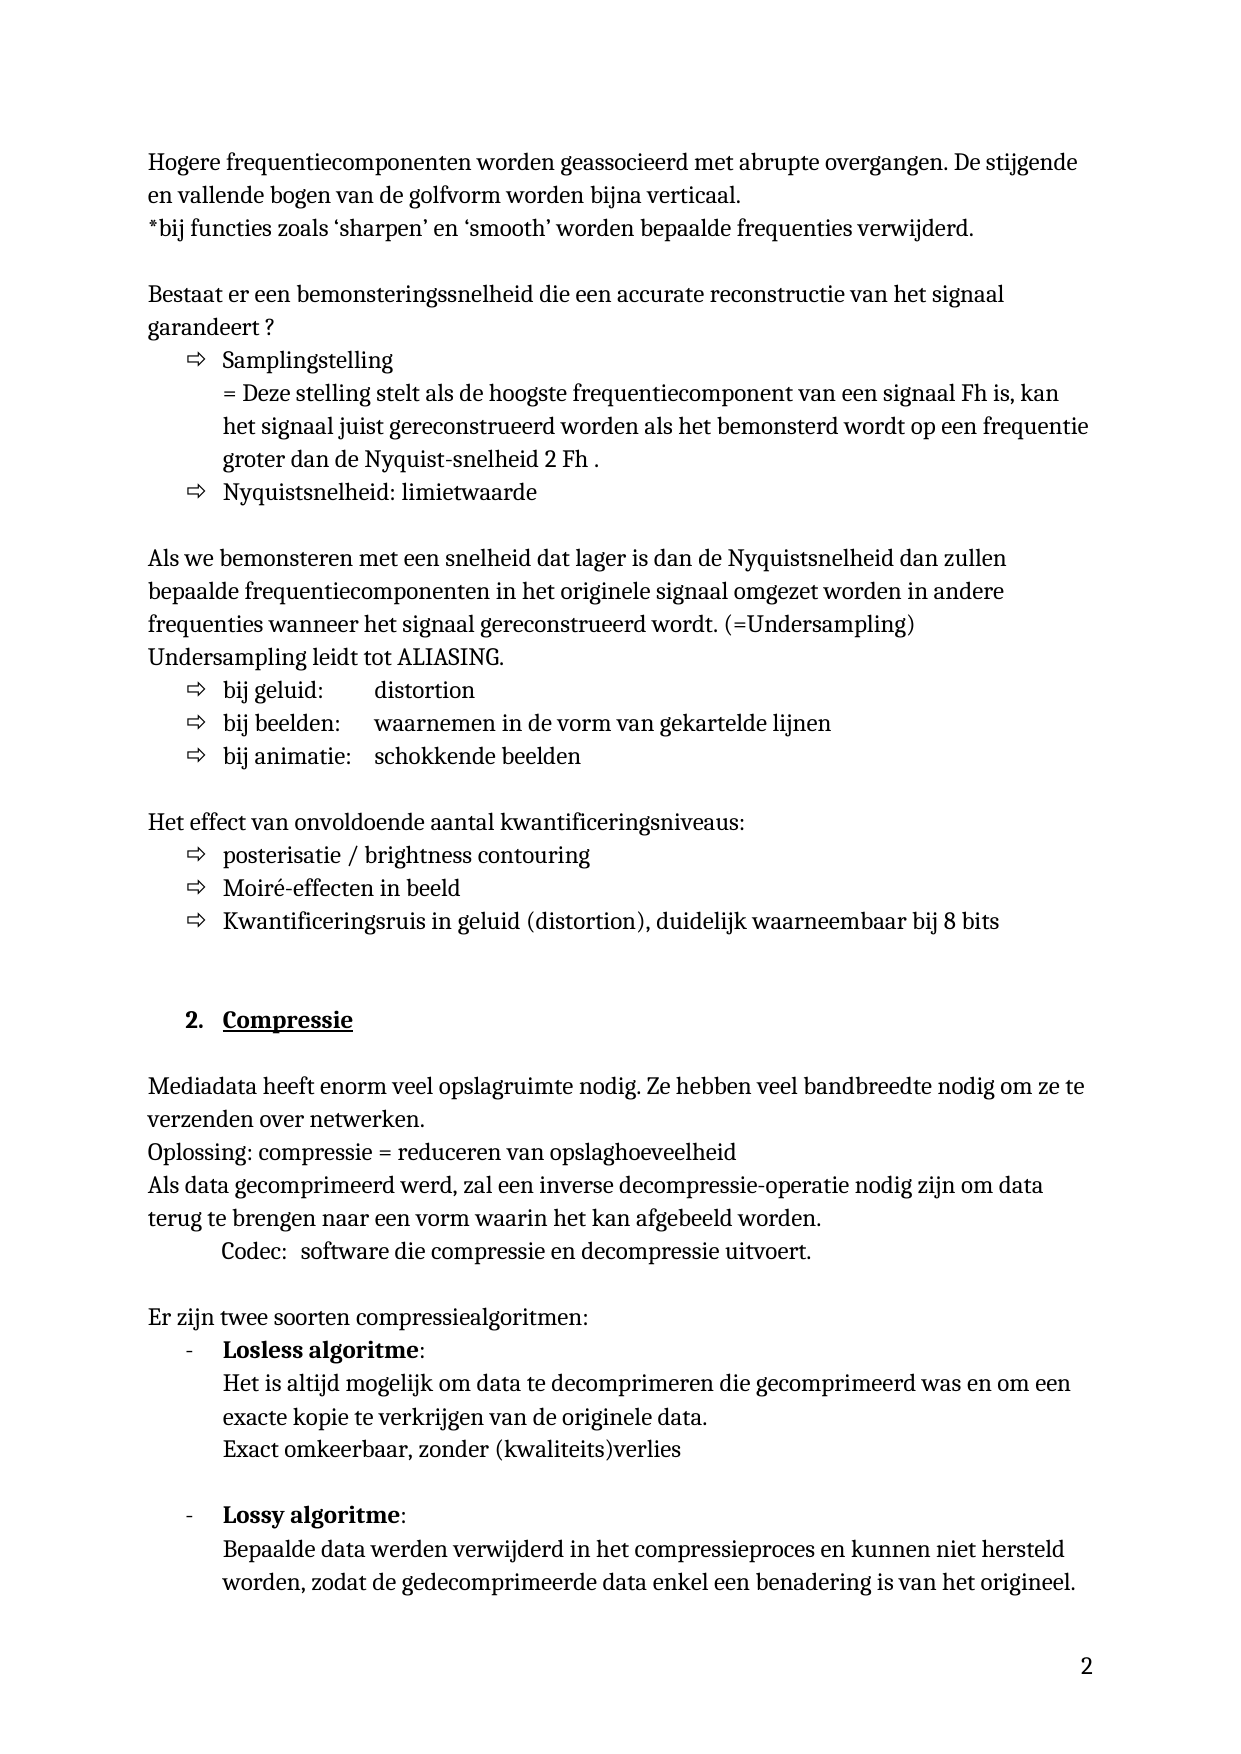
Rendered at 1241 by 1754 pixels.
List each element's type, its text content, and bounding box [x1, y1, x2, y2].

text Undersampling leidt tot ALIASING. [148, 643, 1093, 672]
list posterisatie / brightness contouring [185, 841, 1093, 870]
list = Deze stelling stelt als de hoogste frequentiecomponent van een signaal Fh is, kan het signaal juist gereconstrueerd worden als het bemonsterd wordt op een frequentie groter dan de Nyquist-snelheid 2 Fh . [223, 379, 1093, 473]
text Codec: software die compressie en decompressie uitvoert. [148, 1237, 1093, 1266]
text Er zijn twee soorten compressiealgoritmen: [148, 1303, 1093, 1332]
list Exact omkeerbaar, zonder (kwaliteits)verlies [223, 1435, 1093, 1464]
list bij geluid: distortion [185, 676, 1093, 705]
list Kwantificeringsruis in geluid (distortion), duidelijk waarneembaar bij 8 bits [185, 907, 1093, 936]
text Oplossing: compressie = reduceren van opslaghoeveelheid [148, 1138, 1093, 1167]
text *bij functies zoals ‘sharpen’ en ‘smooth’ worden bepaalde frequenties verwijderd. [148, 214, 1093, 242]
list Nyquistsnelheid: limietwaarde [185, 478, 1093, 507]
list bij animatie: schokkende beelden [185, 742, 1093, 771]
list Het is altijd mogelijk om data te decomprimeren die gecomprimeerd was en om een exacte kopie te verkrijgen van de originele data. [223, 1369, 1093, 1431]
text Het effect van onvoldoende aantal kwantificeringsniveaus: [148, 808, 1093, 837]
text Hogere frequentiecomponenten worden geassocieerd met abrupte overgangen. De stijgende en vallende bogen van de golfvorm worden bijna verticaal. [148, 148, 1093, 209]
list Compressie [185, 1006, 1093, 1035]
list Samplingstelling [185, 346, 1093, 374]
text Mediadata heeft enorm veel opslagruimte nodig. Ze hebben veel bandbreedte nodig om ze te verzenden over netwerken. [148, 1072, 1093, 1134]
text Bestaat er een bemonsteringssnelheid die een accurate reconstructie van het signaal garandeert ? [148, 280, 1093, 341]
list bij beelden: waarnemen in de vorm van gekartelde lijnen [185, 709, 1093, 738]
list Moiré-effecten in beeld [185, 874, 1093, 903]
list Lossy algoritme: [185, 1501, 1093, 1530]
list Losless algoritme: [185, 1336, 1093, 1365]
text Als we bemonsteren met een snelheid dat lager is dan de Nyquistsnelheid dan zullen bepaalde frequentiecomponenten in het originele signaal omgezet worden in andere frequenties wanneer het signaal gereconstrueerd wordt. (=Undersampling) [148, 544, 1093, 639]
list Bepaalde data werden verwijderd in het compressieproces en kunnen niet hersteld worden, zodat de gedecomprimeerde data enkel een benadering is van het origineel. [223, 1534, 1093, 1596]
text Als data gecomprimeerd werd, zal een inverse decompressie-operatie nodig zijn om data terug te brengen naar een vorm waarin het kan afgebeeld worden. [148, 1171, 1093, 1233]
